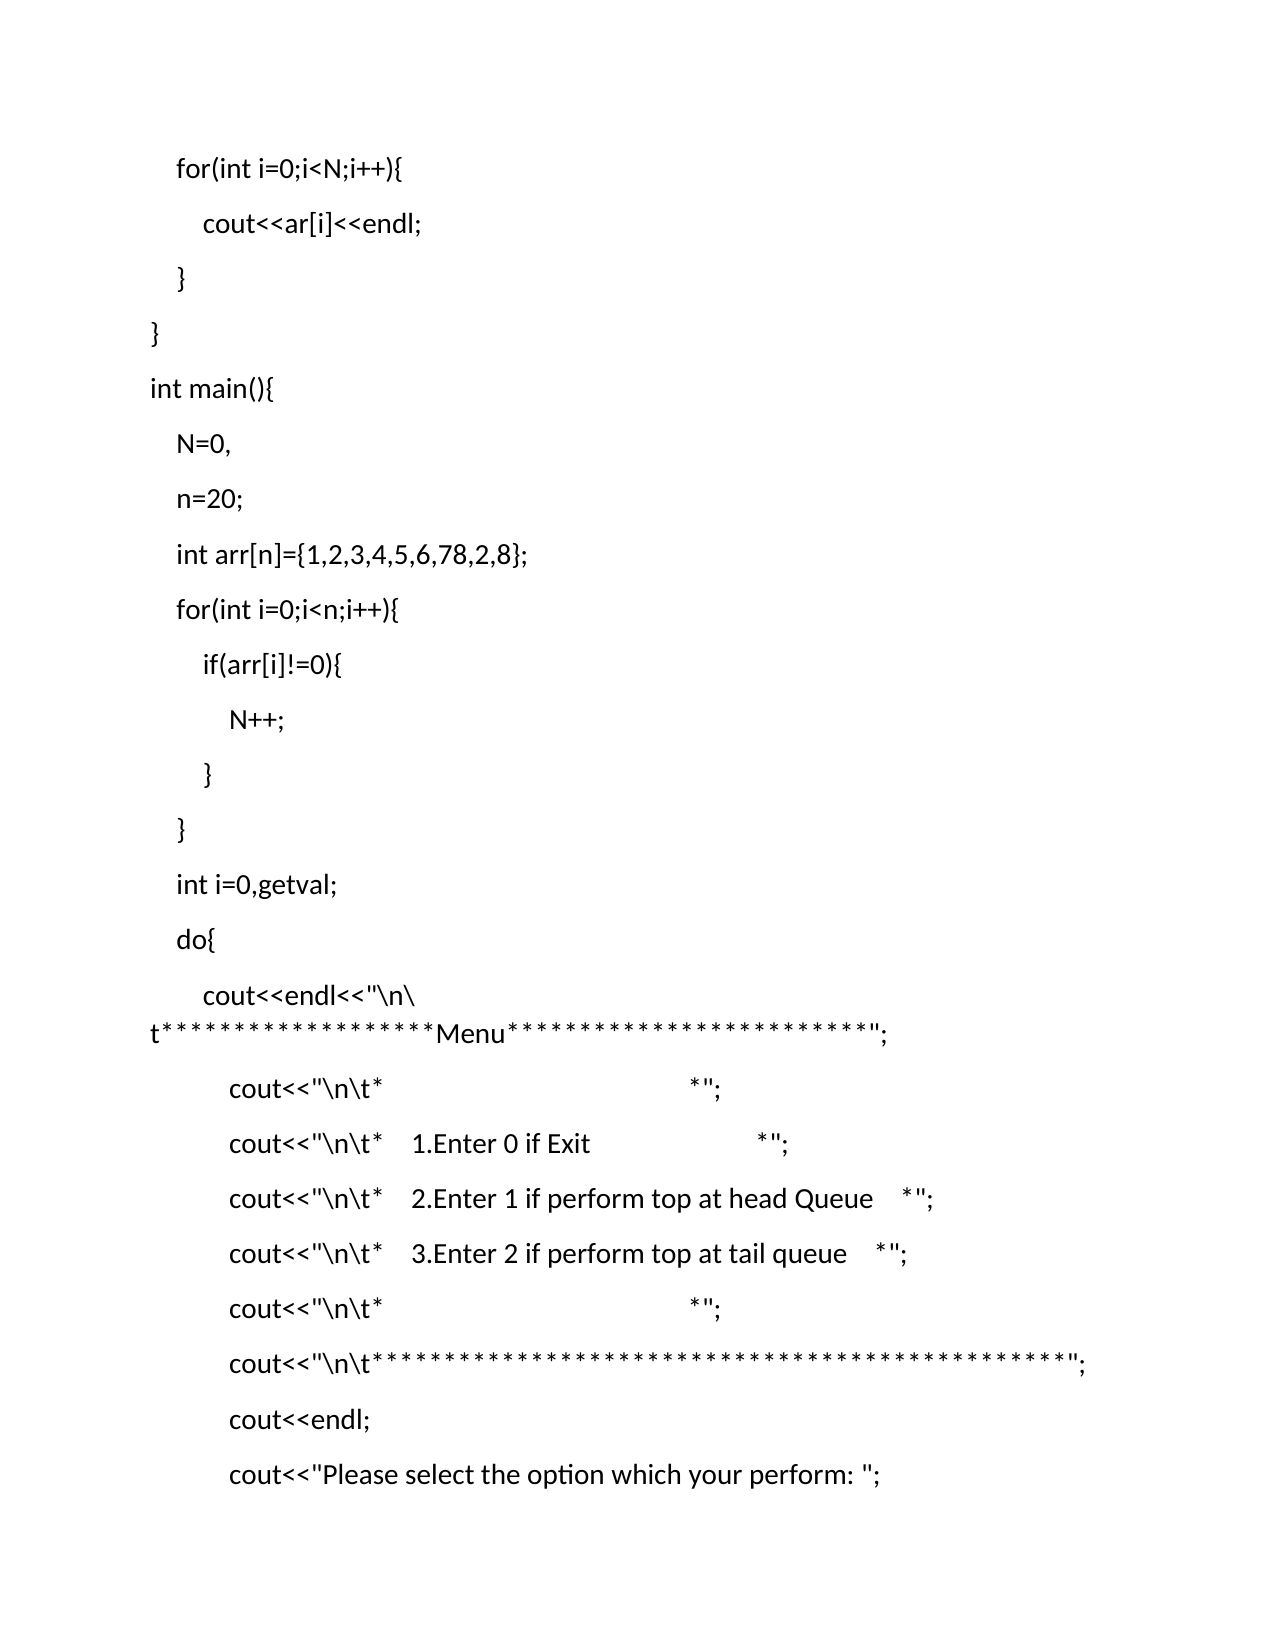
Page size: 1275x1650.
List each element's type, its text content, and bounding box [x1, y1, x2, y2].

text } [150, 811, 1125, 847]
text cout<<"\n\t* 1.Enter 0 if Exit *"; [150, 1125, 1125, 1161]
text cout<<endl<<"\n\t*******************Menu*************************"; [150, 977, 1125, 1051]
text cout<<"\n\t* 3.Enter 2 if perform top at tail queue *"; [150, 1235, 1125, 1271]
text cout<<"Please select the option which your perform: "; [150, 1456, 1125, 1491]
text n=20; [150, 481, 1125, 516]
text int i=0,getval; [150, 866, 1125, 902]
text } [150, 756, 1125, 792]
text cout<<"\n\t* *"; [150, 1070, 1125, 1106]
text } [150, 260, 1125, 296]
text do{ [150, 921, 1125, 957]
text for(int i=0;i<n;i++){ [150, 591, 1125, 626]
text N=0, [150, 426, 1125, 461]
text int main(){ [150, 370, 1125, 406]
text cout<<ar[i]<<endl; [150, 205, 1125, 241]
text if(arr[i]!=0){ [150, 646, 1125, 682]
text } [150, 315, 1125, 351]
text cout<<"\n\t* 2.Enter 1 if perform top at head Queue *"; [150, 1180, 1125, 1216]
text cout<<endl; [150, 1401, 1125, 1436]
text N++; [150, 701, 1125, 737]
text int arr[n]={1,2,3,4,5,6,78,2,8}; [150, 536, 1125, 571]
text for(int i=0;i<N;i++){ [150, 150, 1125, 186]
text cout<<"\n\t* *"; [150, 1291, 1125, 1326]
text cout<<"\n\t************************************************"; [150, 1346, 1125, 1381]
